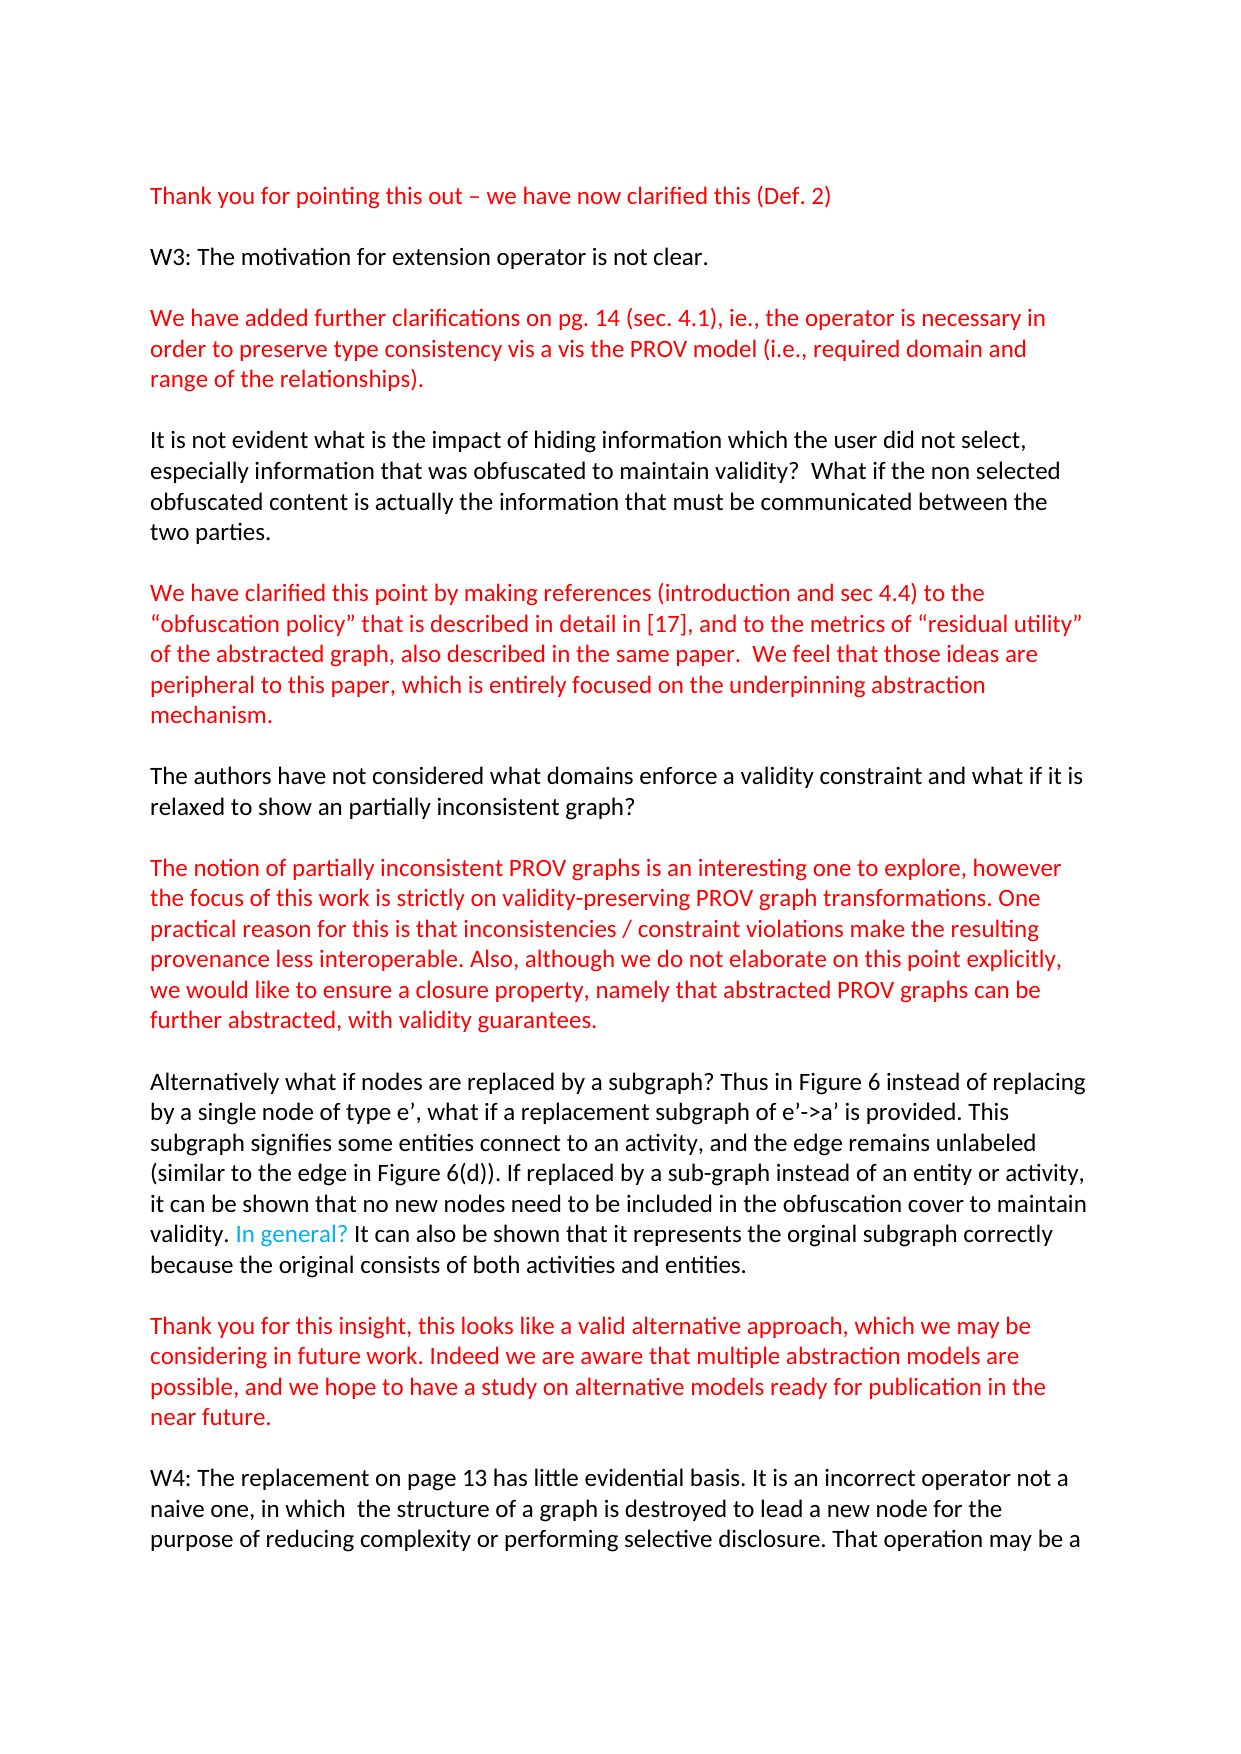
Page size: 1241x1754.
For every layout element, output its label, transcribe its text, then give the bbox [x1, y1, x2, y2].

text The notion of partially inconsistent PROV graphs is an interesting one to explore, however the focus of this work is strictly on validity-preserving PROV graph transformations. One practical reason for this is that inconsistencies / constraint violations make the resulting provenance less interoperable. Also, although we do not elaborate on this point explicitly, we would like to ensure a closure property, namely that abstracted PROV graphs can be further abstracted, with validity guarantees. [150, 852, 1090, 1035]
text W3: The motivation for extension operator is not clear. [150, 242, 1090, 272]
text Alternatively what if nodes are replaced by a subgraph? Thus in Figure 6 instead of replacing by a single node of type e’, what if a replacement subgraph of e’->a’ is provided. This subgraph signifies some entities connect to an activity, and the edge remains unlabeled (similar to the edge in Figure 6(d)). If replaced by a sub-graph instead of an entity or activity, it can be shown that no new nodes need to be included in the obfuscation cover to maintain validity. In general? It can also be shown that it represents the orginal subgraph correctly because the original consists of both activities and entities. [150, 1066, 1090, 1279]
text It is not evident what is the impact of hiding information which the user did not select, especially information that was obfuscated to maintain validity? What if the non selected obfuscated content is actually the information that must be communicated between the two parties. [150, 425, 1090, 547]
text The authors have not considered what domains enforce a validity constraint and what if it is relaxed to show an partially inconsistent graph? [150, 760, 1090, 821]
text Thank you for pointing this out – we have now clarified this (Def. 2) [150, 181, 1090, 211]
text We have clarified this point by making references (introduction and sec 4.4) to the “obfuscation policy” that is described in detail in [17], and to the metrics of “residual utility” of the abstracted graph, also described in the same paper. We feel that those ideas are peripheral to this paper, which is entirely focused on the underpinning abstraction mechanism. [150, 577, 1090, 730]
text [150, 1462, 1090, 1554]
text Thank you for this insight, this looks like a valid alternative approach, which we may be considering in future work. Indeed we are aware that multiple abstraction models are possible, and we hope to have a study on alternative models ready for publication in the near future. [150, 1310, 1090, 1432]
text We have added further clarifications on pg. 14 (sec. 4.1), ie., the operator is necessary in order to preserve type consistency vis a vis the PROV model (i.e., required domain and range of the relationships). [150, 303, 1090, 394]
